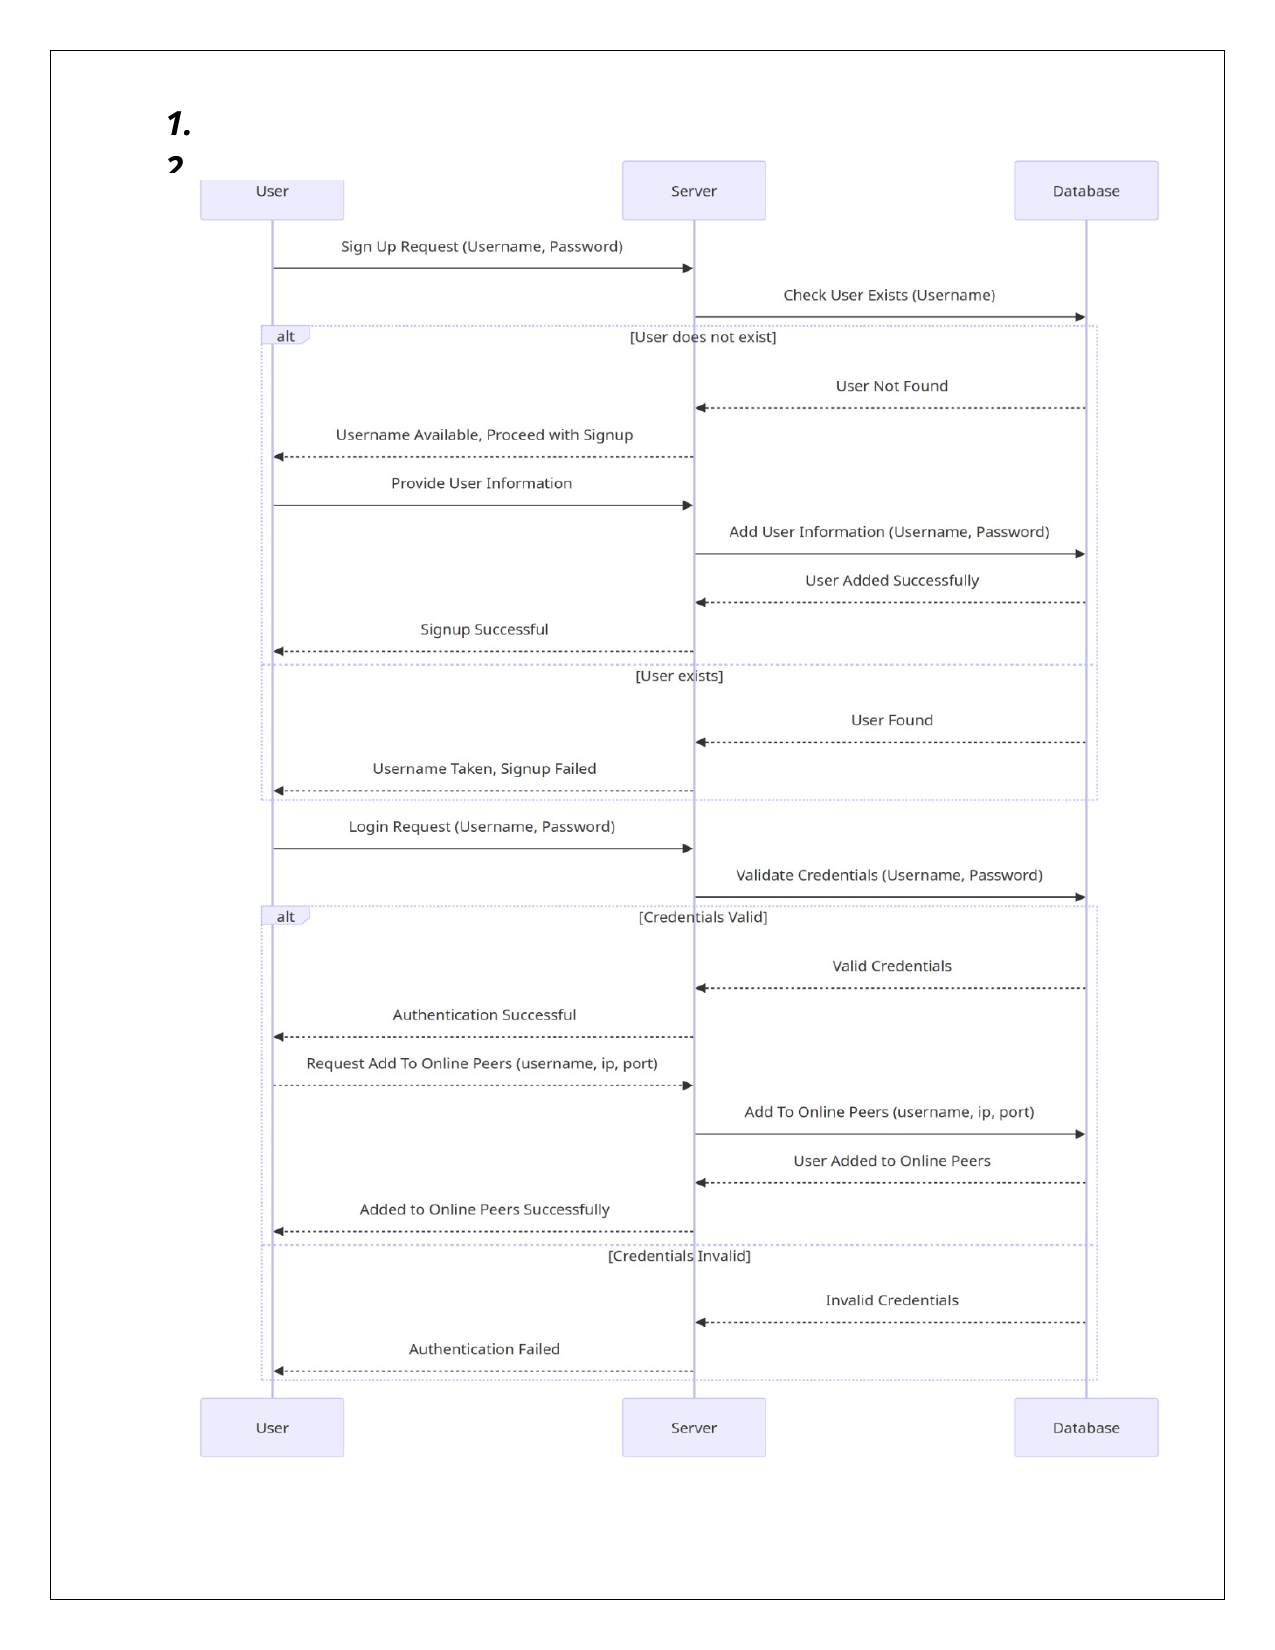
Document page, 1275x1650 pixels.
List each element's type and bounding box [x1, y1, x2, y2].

picture [150, 150, 1208, 1471]
